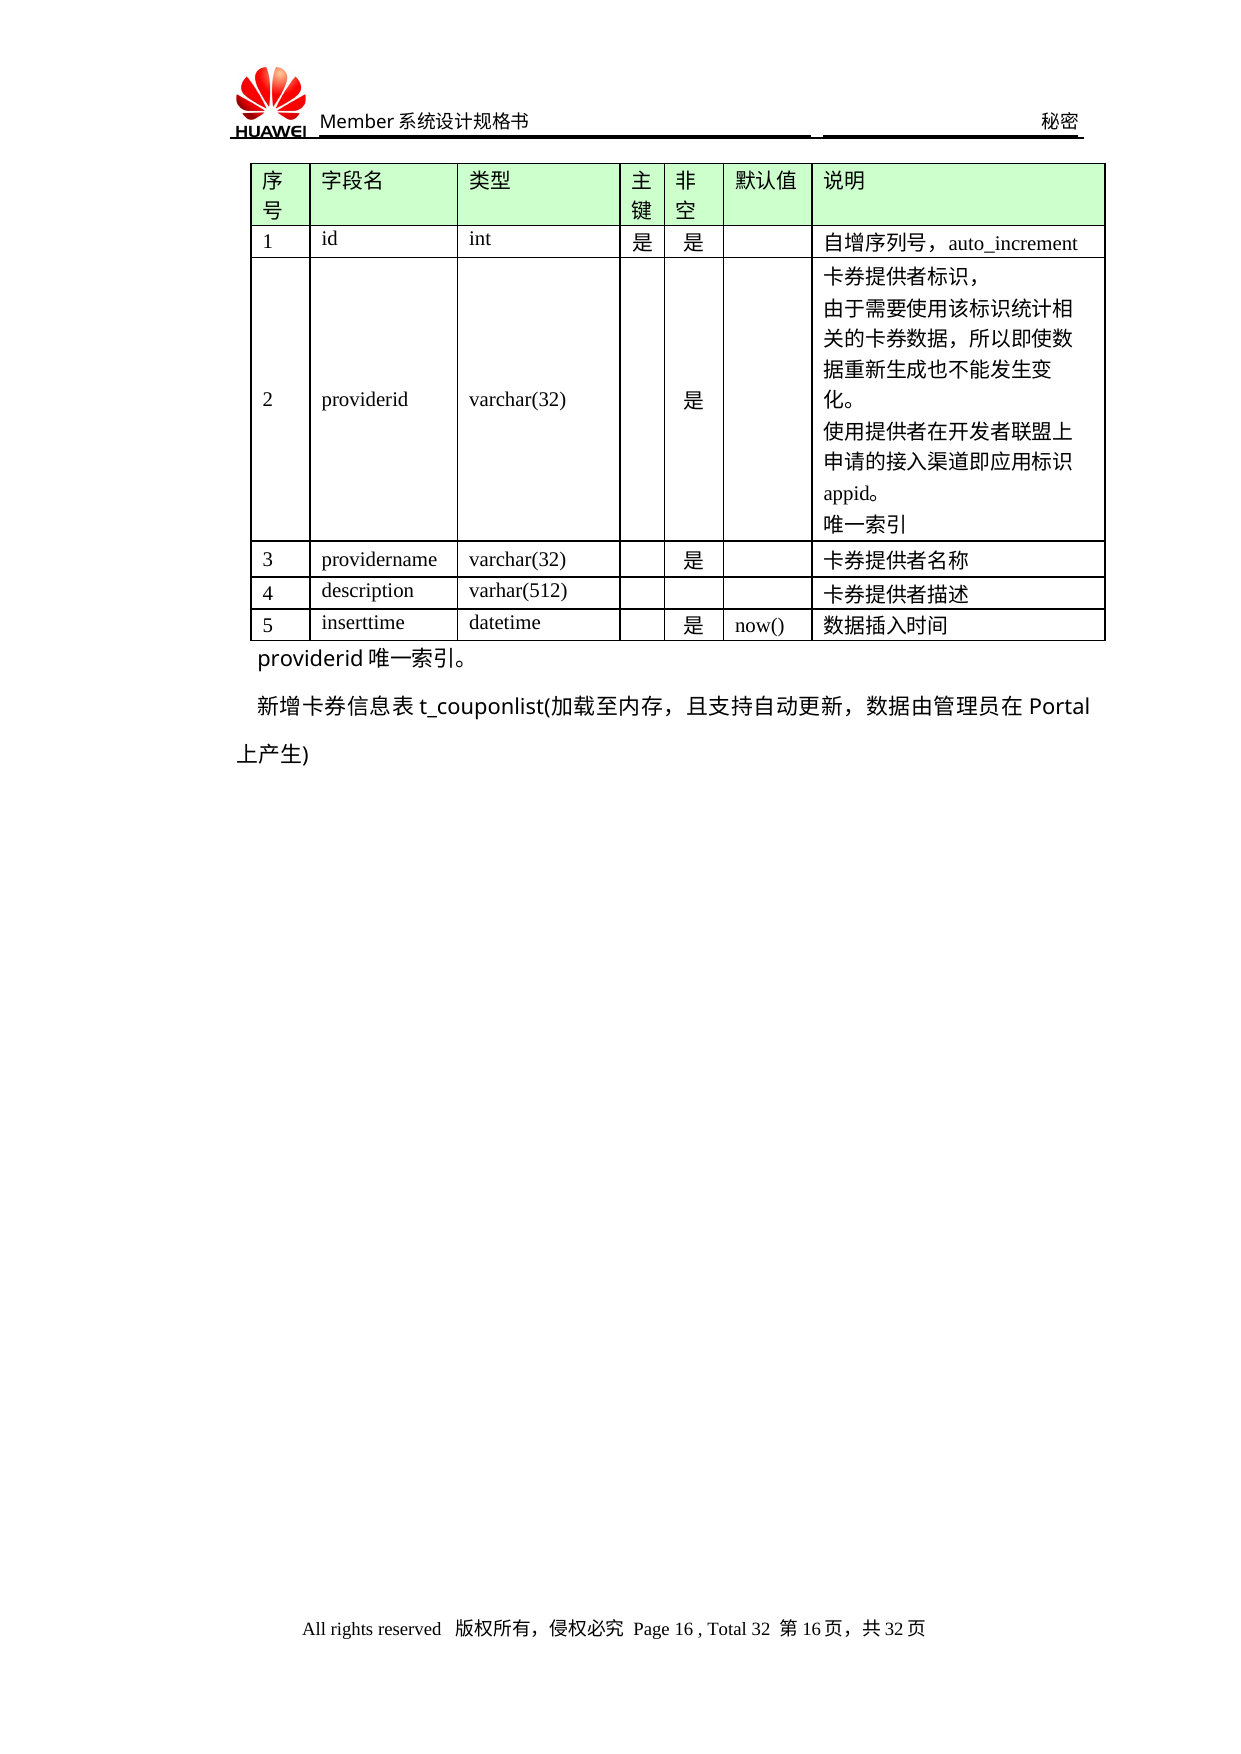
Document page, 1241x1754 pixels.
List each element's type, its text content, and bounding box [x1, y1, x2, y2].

table_cell [724, 258, 811, 540]
text 新增卡券信息表t_couponlist(加载至内存，且支持自动更新，数据由管理员在Portal上产生) [236, 689, 1090, 768]
table_cell [724, 578, 811, 608]
table_header 非空 [665, 164, 723, 225]
table_cell 是 [665, 542, 723, 576]
table_cell now() [724, 610, 811, 640]
table_header 类型 [458, 164, 619, 225]
table_cell [621, 258, 664, 540]
table_cell [724, 542, 811, 576]
table_cell 4 [252, 578, 309, 608]
table_cell 自增序列号，auto_increment [813, 226, 1104, 256]
text providerid唯一索引。 [236, 641, 1090, 673]
table_cell 是 [665, 610, 723, 640]
table_cell [621, 542, 664, 576]
table_cell 卡券提供者标识， 由于需要使用该标识统计相关的卡券数据，所以即使数据重新生成也不能发生变化。 使用提供者在开发者联盟上申请的接入渠道即应用标识appid。 唯一索引 [813, 258, 1104, 540]
table_cell 3 [252, 542, 309, 576]
table_cell 数据插入时间 [813, 610, 1104, 640]
table_header 主键 [621, 164, 664, 225]
table_cell 卡券提供者名称 [813, 542, 1104, 576]
table_cell 2 [252, 258, 309, 540]
table_cell int [458, 226, 619, 256]
table_cell varhar(512) [458, 578, 619, 608]
table_header 默认值 [724, 164, 811, 225]
table_cell [665, 578, 723, 608]
table_cell [621, 578, 664, 608]
table_cell description [311, 578, 457, 608]
picture [236, 67, 306, 137]
table_cell inserttime [311, 610, 457, 640]
table_cell 卡券提供者描述 [813, 578, 1104, 608]
table_header 字段名 [311, 164, 457, 225]
table_cell varchar(32) [458, 542, 619, 576]
table_cell id [311, 226, 457, 256]
table_cell providerid [311, 258, 457, 540]
table_cell [724, 226, 811, 256]
table_cell 是 [621, 226, 664, 256]
table_cell providername [311, 542, 457, 576]
table_cell 是 [665, 258, 723, 540]
table_header 说明 [813, 164, 1104, 225]
table_cell 1 [252, 226, 309, 256]
table_cell datetime [458, 610, 619, 640]
table_cell 5 [252, 610, 309, 640]
table_cell varchar(32) [458, 258, 619, 540]
table_cell [621, 610, 664, 640]
table_cell 是 [665, 226, 723, 256]
table_header 序号 [252, 164, 309, 225]
